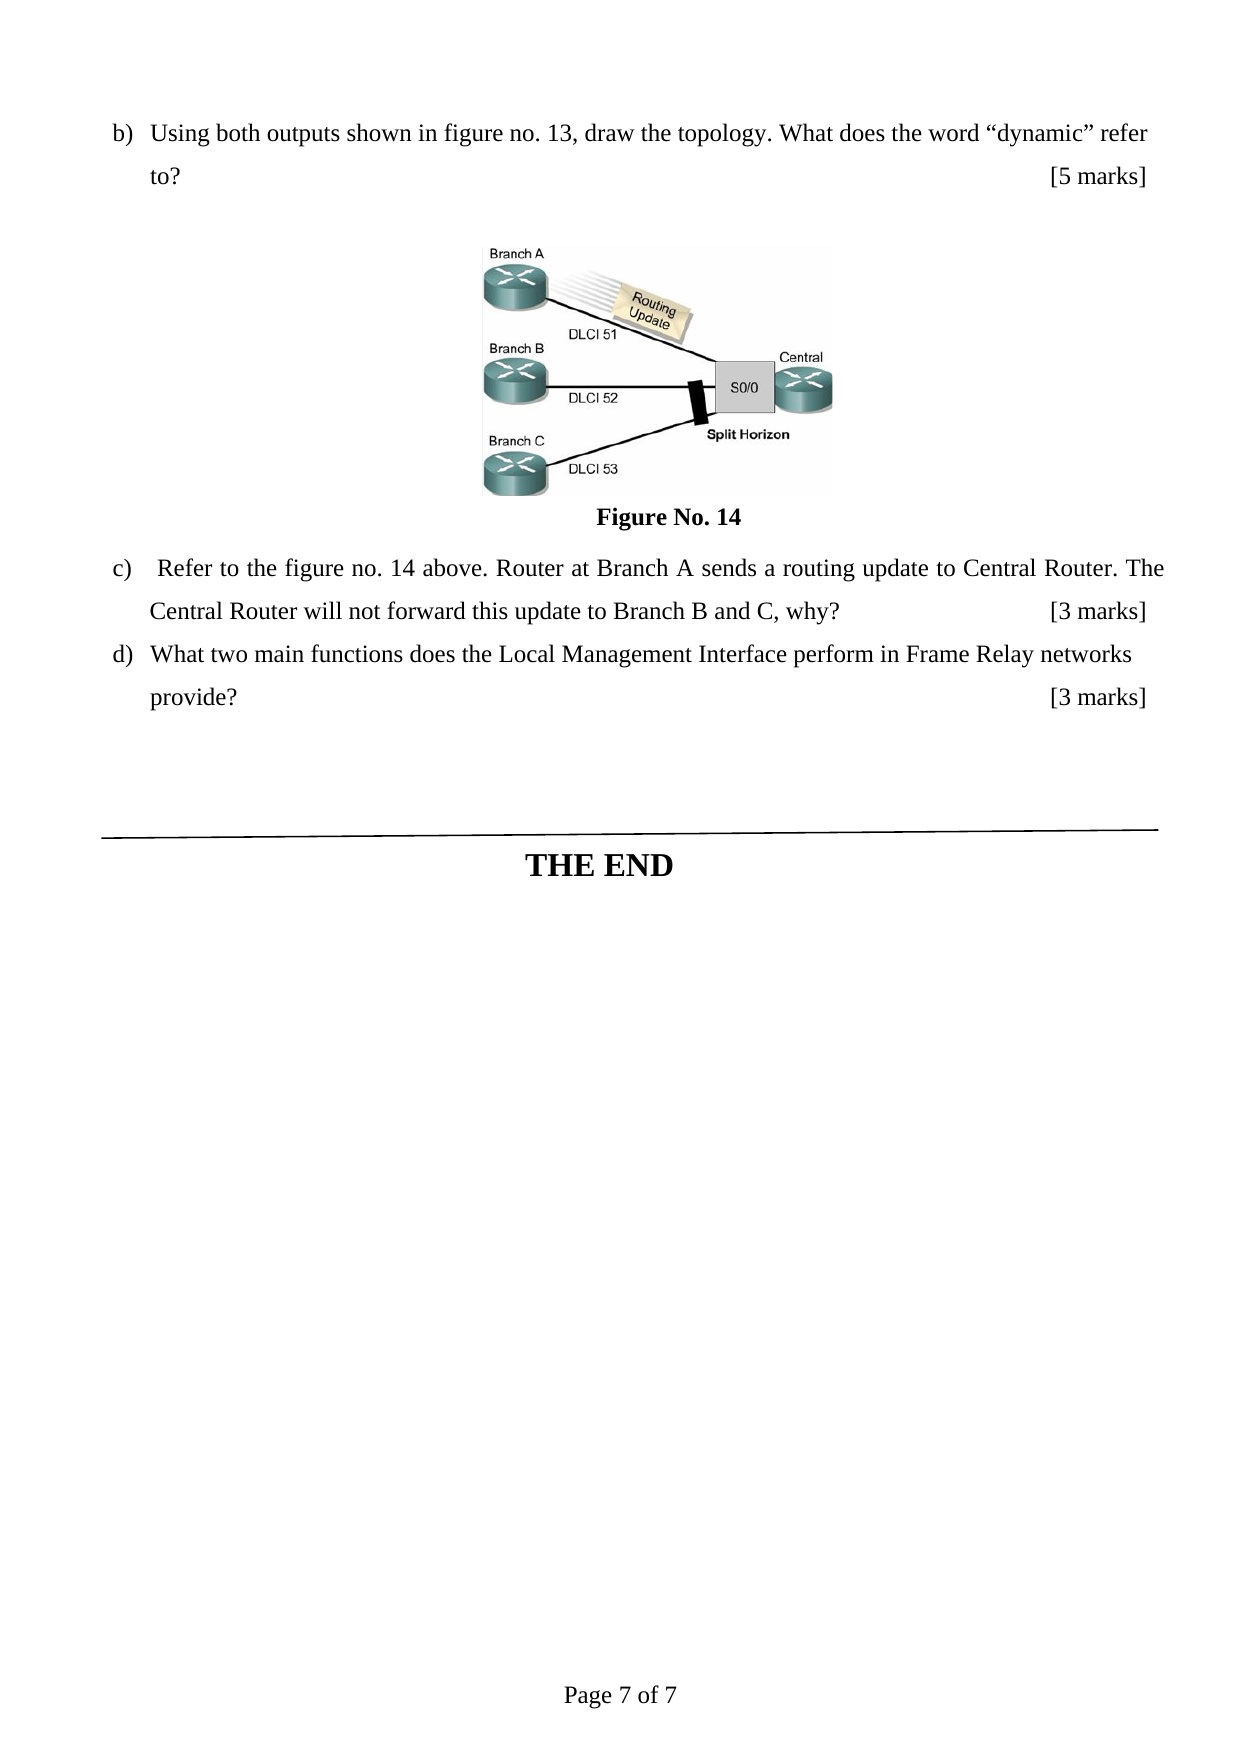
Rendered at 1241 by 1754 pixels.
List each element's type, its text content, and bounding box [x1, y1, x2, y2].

picture [482, 247, 833, 496]
subtitle THE END [450, 845, 1165, 883]
list Using both outputs shown in figure no. 13, draw the topology. What does the word “dynamic” refer to? [5 marks] [112, 118, 1165, 190]
list Refer to the figure no. 14 above. Router at Branch A sends a routing update to Central Router. The Central Router will not forward this update to Branch B and C, why? [3 marks] [112, 553, 1165, 625]
list What two main functions does the Local Management Interface perform in Frame Relay networks provide? [3 marks] [112, 639, 1165, 711]
